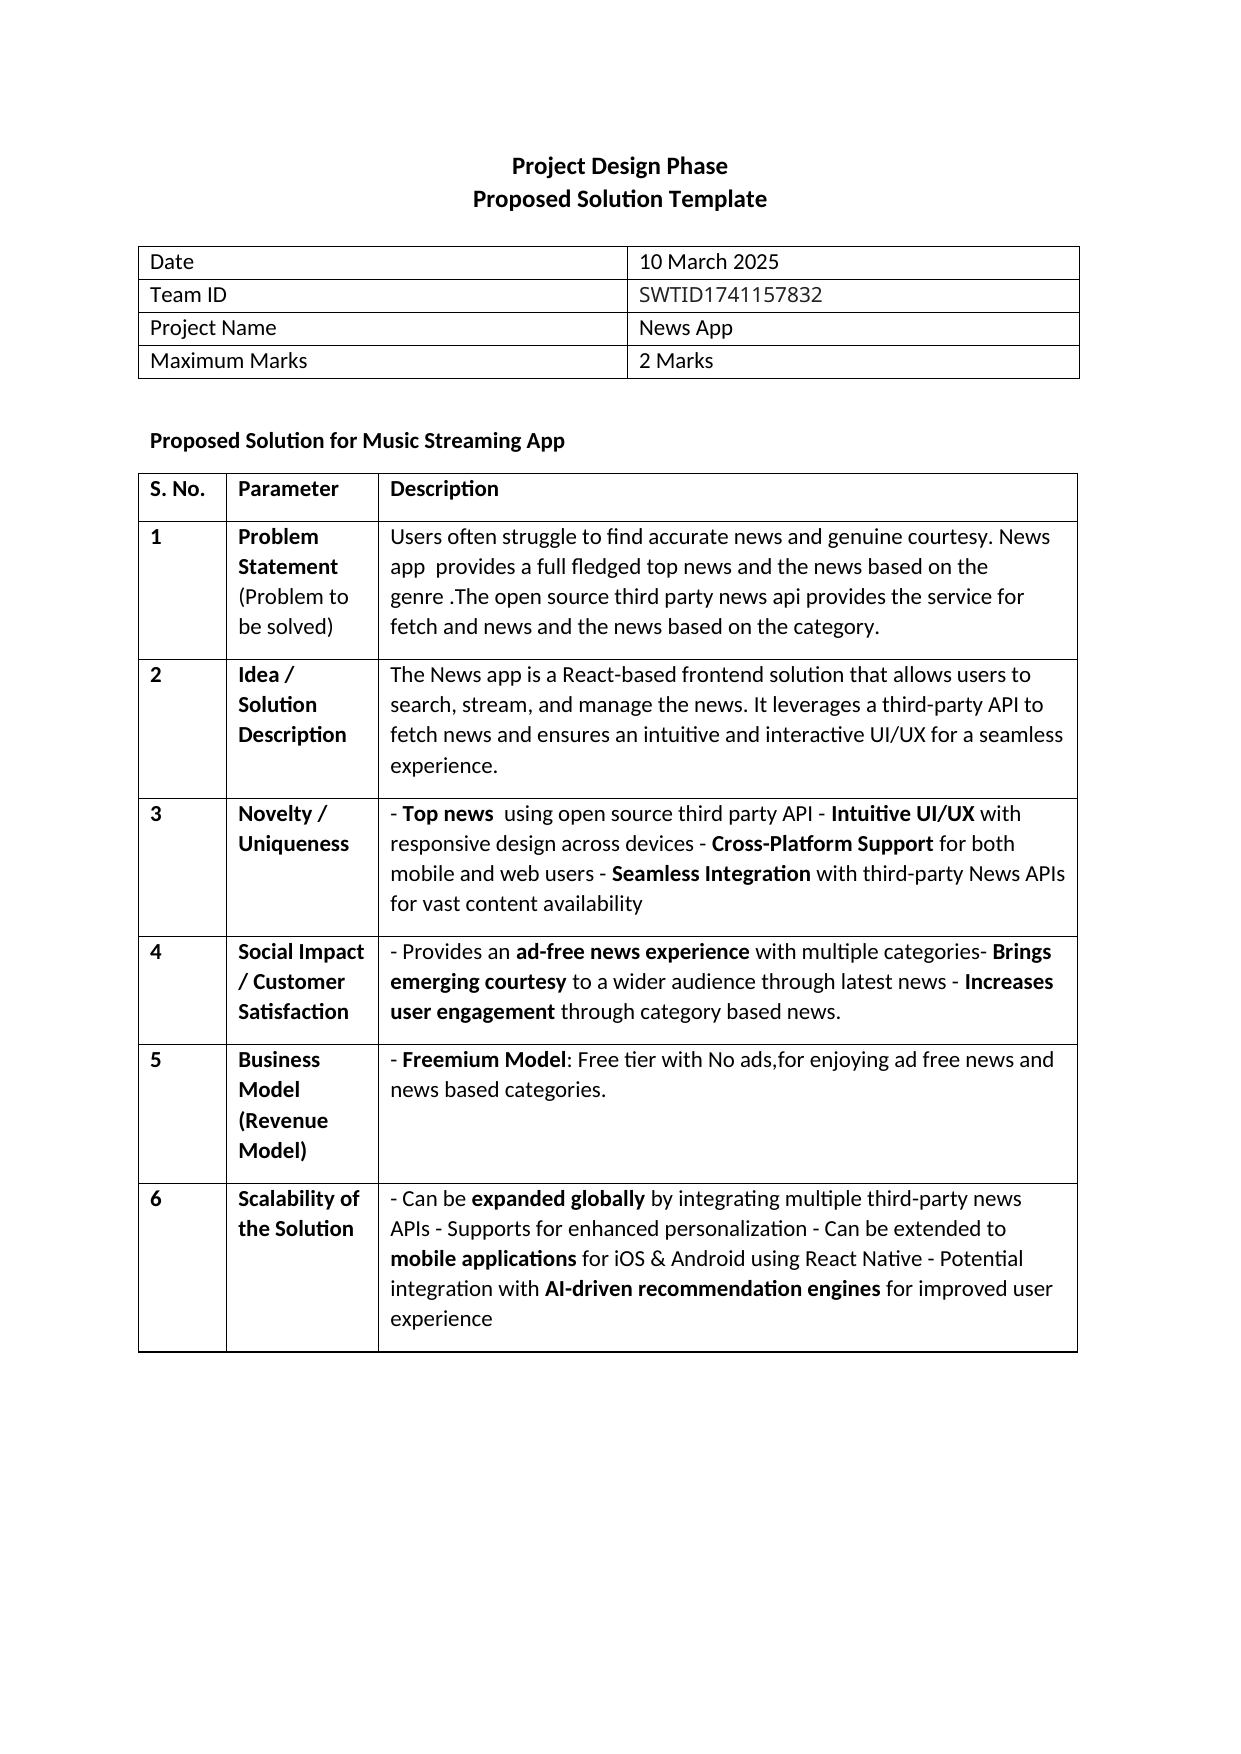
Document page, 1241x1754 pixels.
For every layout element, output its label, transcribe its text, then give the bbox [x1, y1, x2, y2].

table_cell Maximum Marks [139, 346, 627, 378]
table_cell Project Name [139, 313, 627, 345]
table_cell 4 [139, 937, 226, 1044]
text Project Design Phase [150, 150, 1090, 181]
table_cell - Freemium Model: Free tier with No ads,for enjoying ad free news and news based categories. [379, 1045, 1077, 1183]
table_cell Team ID [139, 280, 627, 312]
table_cell Business Model (Revenue Model) [227, 1045, 378, 1183]
table_cell 2 Marks [628, 346, 1079, 378]
table_header Date [139, 247, 627, 279]
table_cell Users often struggle to find accurate news and genuine courtesy. News app provides a full fledged top news and the news based on the genre .The open source third party news api provides the service for fetch and news and the news based on the category. [379, 522, 1077, 659]
table_cell 5 [139, 1045, 226, 1183]
table_cell News App [628, 313, 1079, 345]
table_cell Novelty / Uniqueness [227, 799, 378, 936]
table_cell - Top news using open source third party API - Intuitive UI/UX with responsive design across devices - Cross-Platform Support for both mobile and web users - Seamless Integration with third-party News APIs for vast content availability [379, 799, 1077, 936]
text Proposed Solution Template [150, 183, 1090, 213]
table_header S. No. [139, 474, 226, 521]
table_cell The News app is a React-based frontend solution that allows users to search, stream, and manage the news. It leverages a third-party API to fetch news and ensures an intuitive and interactive UI/UX for a seamless experience. [379, 660, 1077, 798]
table_cell 1 [139, 522, 226, 659]
table_header 10 March 2025 [628, 247, 1079, 279]
table_cell 3 [139, 799, 226, 936]
table_cell Social Impact / Customer Satisfaction [227, 937, 378, 1044]
table_cell 6 [139, 1184, 226, 1351]
text Proposed Solution for Music Streaming App [150, 426, 1090, 454]
table_header Description [379, 474, 1077, 521]
table_cell - Provides an ad-free news experience with multiple categories- Brings emerging courtesy to a wider audience through latest news - Increases user engagement through category based news. [379, 937, 1077, 1044]
table_cell SWTID1741157832 [628, 280, 1079, 312]
table_cell Problem Statement (Problem to be solved) [227, 522, 378, 659]
table_cell Idea / Solution Description [227, 660, 378, 798]
table_cell - Can be expanded globally by integrating multiple third-party news APIs - Supports for enhanced personalization - Can be extended to mobile applications for iOS & Android using React Native - Potential integration with AI-driven recommendation engines for improved user experience [379, 1184, 1077, 1351]
table_cell Scalability of the Solution [227, 1184, 378, 1351]
table_header Parameter [227, 474, 378, 521]
table_cell 2 [139, 660, 226, 798]
